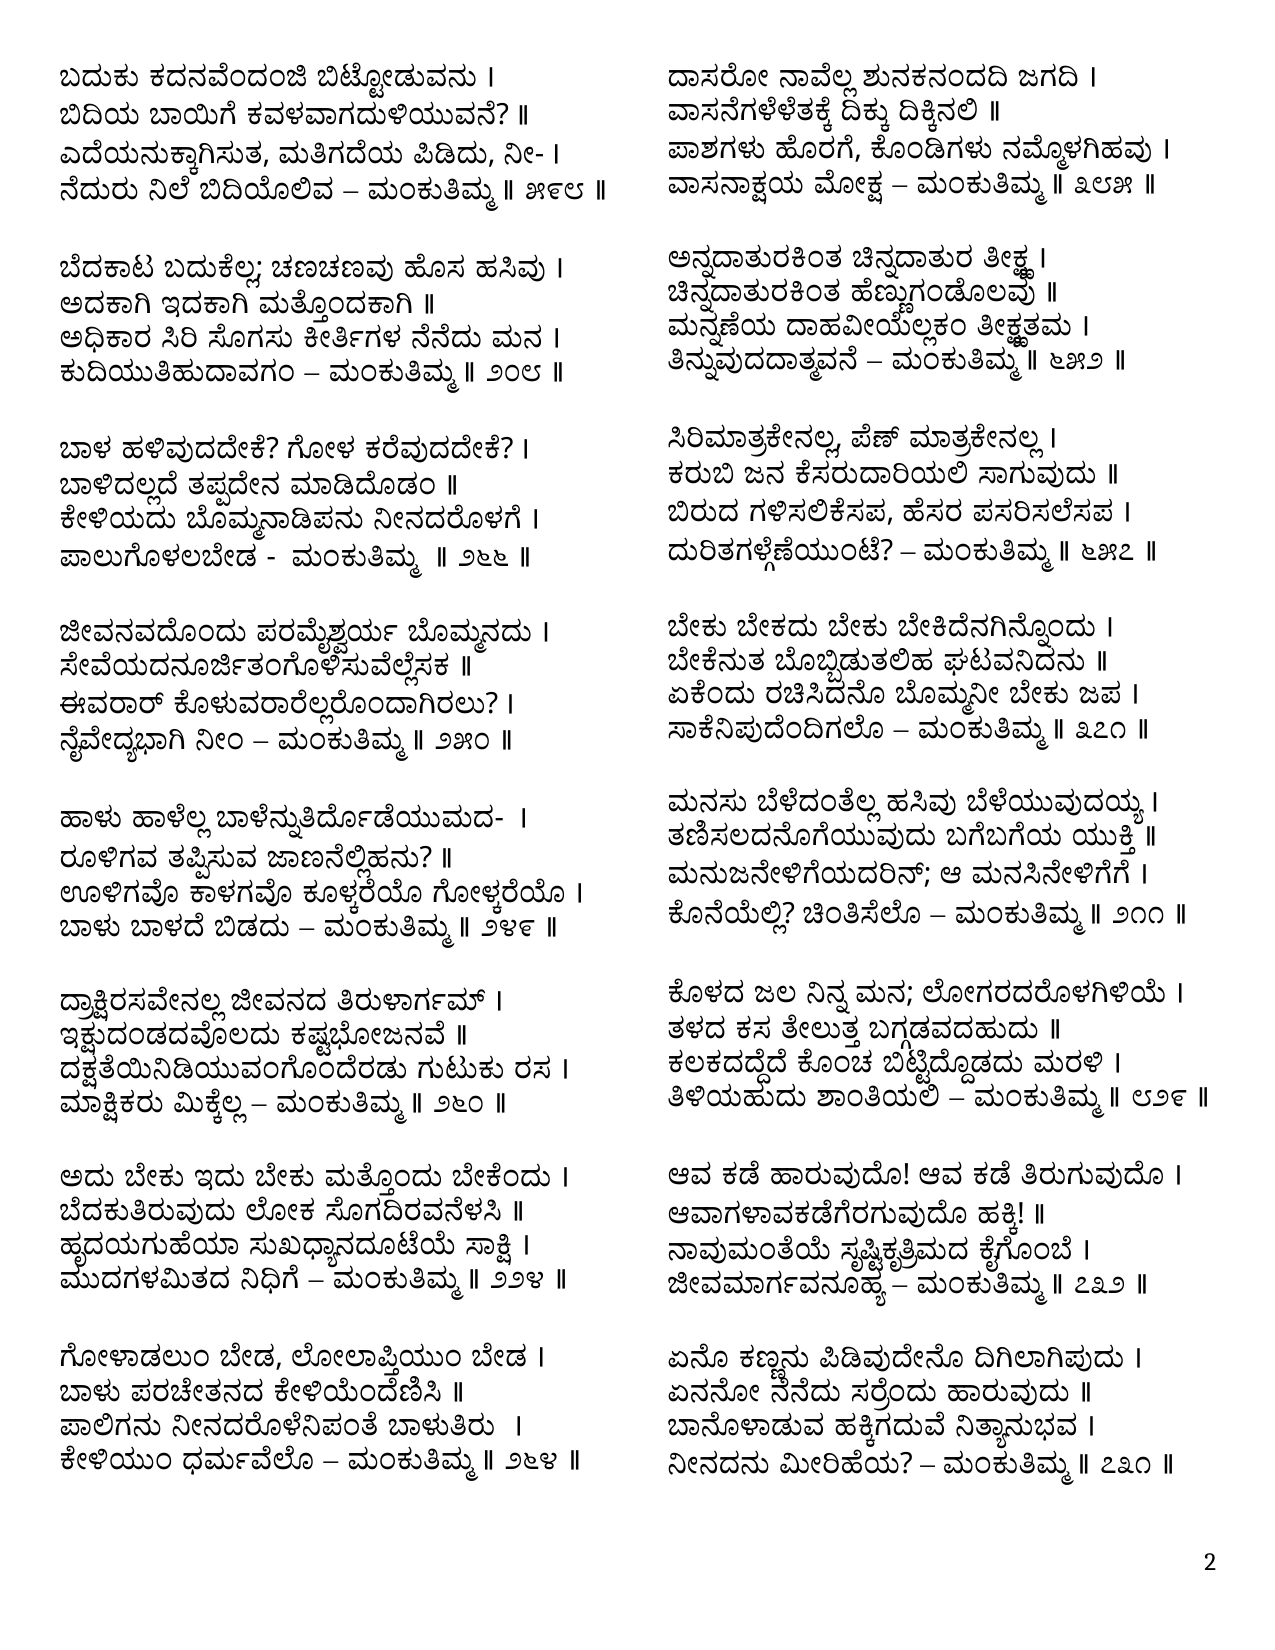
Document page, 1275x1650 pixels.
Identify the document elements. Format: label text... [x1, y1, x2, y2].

text ಈವರಾರ್ ಕೊಳುವರಾರೆಲ್ಲರೊಂದಾಗಿರಲು? । [59, 683, 608, 722]
text ಕೊಳದ ಜಲ ನಿನ್ನ ಮನ; ಲೋಗರದರೊಳಗಿಳಿಯೆ । ತಳದ ಕಸ ತೇಲುತ್ತ ಬಗ್ಗಡವದಹುದು ॥ [667, 972, 1216, 1045]
text ದ್ರಾಕ್ಷಿರಸವೇನಲ್ಲ ಜೀವನದ ತಿರುಳಾರ್ಗಮ್ । ಇಕ್ಷುದಂಡದವೊಲದು ಕಷ್ಟಭೋಜನವೆ ॥ ದಕ್ಷತೆಯಿನಿಡಿಯುವಂಗೊಂದೆರಡು ಗುಟುಕು ರಸ । ಮಾಕ್ಷಿಕರು ಮಿಕ್ಕೆಲ್ಲ – ಮಂಕುತಿಮ್ಮ ॥ ೨೬೦ ॥ [59, 983, 608, 1119]
text ಕರುಬಿ ಜನ ಕೆಸರುದಾರಿಯಲಿ ಸಾಗುವುದು ॥ [667, 456, 1216, 490]
text ಗೋಳಾಡಲುಂ ಬೇಡ, ಲೋಲಾಪ್ತಿಯುಂ ಬೇಡ । ಬಾಳು ಪರಚೇತನದ ಕೇಳಿಯೆಂದೆಣಿಸಿ ॥ ಪಾಲಿಗನು ನೀನದರೊಳೆನಿಪಂತೆ ಬಾಳುತಿರು । ಕೇಳಿಯುಂ ಧರ್ಮವೆಲೊ – ಮಂಕುತಿಮ್ಮ ॥ ೨೬೪ ॥ [59, 1335, 608, 1477]
text ಏನೊ ಕಣ್ಣನು ಪಿಡಿವುದೇನೊ ದಿಗಿಲಾಗಿಪುದು । ಏನನೋ ನೆನೆದು ಸರ್ರೆಂದು ಹಾರುವುದು ॥ ಬಾನೊಳಾಡುವ ಹಕ್ಕಿಗದುವೆ ನಿತ್ಯಾನುಭವ । [667, 1340, 1216, 1442]
text ಬೇಕು ಬೇಕದು ಬೇಕು ಬೇಕಿದೆನಗಿನ್ನೊಂದು । ಬೇಕೆನುತ ಬೊಬ್ಬಿಡುತಲಿಹ ಘಟವನಿದನು ॥ ಏಕೆಂದು ರಚಿಸಿದನೊ ಬೊಮ್ಮನೀ ಬೇಕು ಜಪ । ಸಾಕೆನಿಪುದೆಂದಿಗಲೊ – ಮಂಕುತಿಮ್ಮ ॥ ೩೭೧ ॥ [667, 609, 1216, 745]
text ಬಿರುದ ಗಳಿಸಲಿಕೆಸಪ, ಹೆಸರ ಪಸರಿಸಲೆಸಪ । ದುರಿತಗಳ್ಗೆಣೆಯುಂಟೆ? – ಮಂಕುತಿಮ್ಮ ॥ ೬೫೭ ॥ [667, 490, 1216, 569]
text ಕಲಕದದ್ದೆದೆ ಕೊಂಚ ಬಿಟ್ಟಿದ್ದೊಡದು ಮರಳಿ । ತಿಳಿಯಹುದು ಶಾಂತಿಯಲಿ – ಮಂಕುತಿಮ್ಮ ॥ ೮೨೯ ॥ [667, 1045, 1216, 1113]
text ಮನಸು ಬೆಳೆದಂತೆಲ್ಲ ಹಸಿವು ಬೆಳೆಯುವುದಯ್ಯ । ತಣಿಸಲದನೊಗೆಯುವುದು ಬಗೆಬಗೆಯ ಯುಕ್ತಿ ॥ ಮನುಜನೇಳಿಗೆಯದರಿನ್; ಆ ಮನಸಿನೇಳಿಗೆಗೆ । ಕೊನೆಯೆಲ್ಲಿ? ಚಿಂತಿಸೆಲೊ – ಮಂಕುತಿಮ್ಮ ॥ ೨೧೧ ॥ [667, 785, 1216, 932]
text ಸೇವೆಯದನೂರ್ಜಿತಂಗೊಳಿಸುವೆಲ್ಲೆಸಕ ॥ [59, 649, 608, 683]
text ನೀನದನು ಮೀರಿಹೆಯ? – ಮಂಕುತಿಮ್ಮ ॥ ೭೩೧ ॥ [667, 1442, 1216, 1482]
text ಅದು ಬೇಕು ಇದು ಬೇಕು ಮತ್ತೊಂದು ಬೇಕೆಂದು । ಬೆದಕುತಿರುವುದು ಲೋಕ ಸೊಗದಿರವನೆಳಸಿ ॥ ಹೃದಯಗುಹೆಯಾ ಸುಖಧ್ಯಾನದೂಟೆಯೆ ಸಾಕ್ಷಿ । ಮುದಗಳಮಿತದ ನಿಧಿಗೆ – ಮಂಕುತಿಮ್ಮ ॥ ೨೨೪ ॥ [59, 1159, 608, 1295]
text ನಾವುಮಂತೆಯೆ ಸೃಷ್ಟಿಕೃತ್ರಿಮದ ಕೈಗೊಂಬೆ । ಜೀವಮಾರ್ಗವನೂಹ್ಯ – ಮಂಕುತಿಮ್ಮ ॥ ೭೩೨ ॥ [667, 1232, 1216, 1301]
text ದಾಸರೋ ನಾವೆಲ್ಲ ಶುನಕನಂದದಿ ಜಗದಿ । ವಾಸನೆಗಳೆಳೆತಕ್ಕೆ ದಿಕ್ಕು ದಿಕ್ಕಿನಲಿ ॥ ಪಾಶಗಳು ಹೊರಗೆ, ಕೊಂಡಿಗಳು ನಮ್ಮೊಳಗಿಹವು । ವಾಸನಾಕ್ಷಯ ಮೋಕ್ಷ – ಮಂಕುತಿಮ್ಮ ॥ ೩೮೫ ॥ [667, 59, 1216, 201]
text ಅನ್ನದಾತುರಕಿಂತ ಚಿನ್ನದಾತುರ ತೀಕ್ಷ್ಣ । ಚಿನ್ನದಾತುರಕಿಂತ ಹೆಣ್ಣುಗಂಡೊಲವು ॥ [667, 241, 1216, 308]
text ಹಾಳು ಹಾಳೆಲ್ಲ ಬಾಳೆನ್ನುತಿರ್ದೊಡೆಯುಮದ- । ರೂಳಿಗವ ತಪ್ಪಿಸುವ ಜಾಣನೆಲ್ಲಿಹನು? ॥ ಊಳಿಗವೊ ಕಾಳಗವೊ ಕೂಳ್ಕರೆಯೊ ಗೋಳ್ಕರೆಯೊ । ಬಾಳು ಬಾಳದೆ ಬಿಡದು – ಮಂಕುತಿಮ್ಮ ॥ ೨೪೯ ॥ [59, 796, 608, 944]
text ಬದುಕು ಕದನವೆಂದಂಜಿ ಬಿಟ್ಟೋಡುವನು । [59, 59, 608, 93]
text ಜೀವನವದೊಂದು ಪರಮೈಶ್ವರ್ಯ ಬೊಮ್ಮನದು । [59, 615, 608, 649]
text ಬಿದಿಯ ಬಾಯಿಗೆ ಕವಳವಾಗದುಳಿಯುವನೆ? ॥ ಎದೆಯನುಕ್ಕಾಗಿಸುತ, ಮತಿಗದೆಯ ಪಿಡಿದು, ನೀ- । ನೆದುರು ನಿಲೆ ಬಿದಿಯೊಲಿವ – ಮಂಕುತಿಮ್ಮ ॥ ೫೯೮ ॥ [59, 93, 608, 207]
text ಬೆದಕಾಟ ಬದುಕೆಲ್ಲ; ಚಣಚಣವು ಹೊಸ ಹಸಿವು । ಅದಕಾಗಿ ಇದಕಾಗಿ ಮತ್ತೊಂದಕಾಗಿ ॥ ಅಧಿಕಾರ ಸಿರಿ ಸೊಗಸು ಕೀರ್ತಿಗಳ ನೆನೆದು ಮನ । ಕುದಿಯುತಿಹುದಾವಗಂ – ಮಂಕುತಿಮ್ಮ ॥ ೨೦೮ ॥ [59, 246, 608, 388]
text ಸಿರಿಮಾತ್ರಕೇನಲ್ಲ, ಪೆಣ್ ಮಾತ್ರಕೇನಲ್ಲ । [667, 416, 1216, 456]
text ಬಾಳ ಹಳಿವುದದೇಕೆ? ಗೋಳ ಕರೆವುದದೇಕೆ? । ಬಾಳಿದಲ್ಲದೆ ತಪ್ಪದೇನ ಮಾಡಿದೊಡಂ ॥ ಕೇಳಿಯದು ಬೊಮ್ಮನಾಡಿಪನು ನೀನದರೊಳಗೆ । ಪಾಲುಗೊಳಲಬೇಡ - ಮಂಕುತಿಮ್ಮ ॥ ೨೬೬ ॥ [59, 428, 608, 575]
text ಮನ್ನಣೆಯ ದಾಹವೀಯೆಲ್ಲಕಂ ತೀಕ್ಷ್ಣತಮ । ತಿನ್ನುವುದದಾತ್ಮವನೆ – ಮಂಕುತಿಮ್ಮ ॥ ೬೫೨ ॥ [667, 308, 1216, 377]
text ಆವ ಕಡೆ ಹಾರುವುದೊ! ಆವ ಕಡೆ ತಿರುಗುವುದೊ । ಆವಾಗಳಾವಕಡೆಗೆರಗುವುದೊ ಹಕ್ಕಿ! ॥ [667, 1153, 1216, 1232]
text ನೈವೇದ್ಯಭಾಗಿ ನೀಂ – ಮಂಕುತಿಮ್ಮ ॥ ೨೫೦ ॥ [59, 722, 608, 756]
